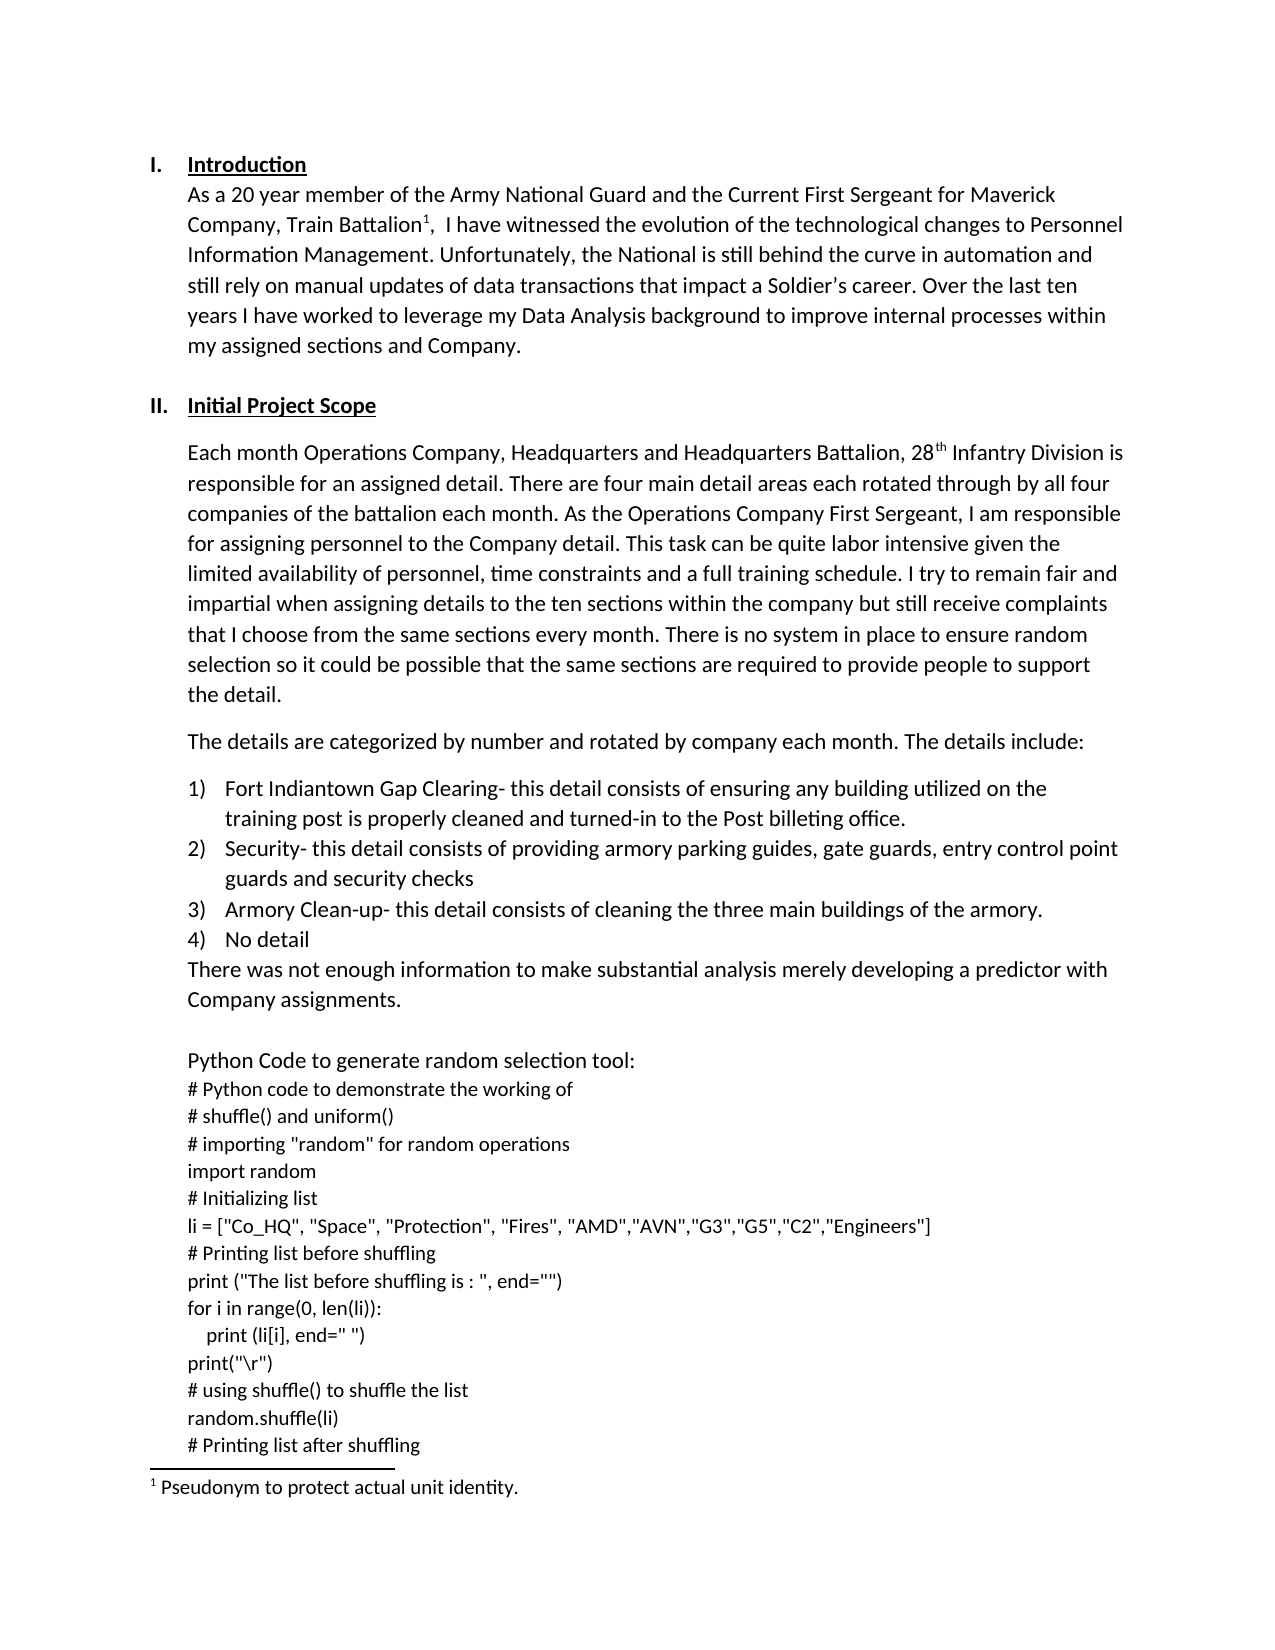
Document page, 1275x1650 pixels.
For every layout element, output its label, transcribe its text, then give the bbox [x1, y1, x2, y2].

list Fort Indiantown Gap Clearing- this detail consists of ensuring any building utilized on the training post is properly cleaned and turned-in to the Post billeting office. [187, 774, 1125, 832]
list # Printing list before shuffling [187, 1240, 1125, 1266]
list Security- this detail consists of providing armory parking guides, gate guards, entry control point guards and security checks [187, 834, 1125, 893]
list Python Code to generate random selection tool: [187, 1046, 1125, 1074]
list random.shuffle(li) [187, 1405, 1125, 1430]
list Initial Project Scope [150, 392, 1125, 420]
list print("\r") [187, 1350, 1125, 1375]
list Armory Clean-up- this detail consists of cleaning the three main buildings of the armory. [187, 895, 1125, 923]
text Each month Operations Company, Headquarters and Headquarters Battalion, 28th Infantry Division is responsible for an assigned detail. There are four main detail areas each rotated through by all four companies of the battalion each month. As the Operations Company First Sergeant, I am responsible for assigning personnel to the Company detail. This task can be quite labor intensive given the limited availability of personnel, time constraints and a full training schedule. I try to remain fair and impartial when assigning details to the ten sections within the company but still receive complaints that I choose from the same sections every month. There is no system in place to ensure random selection so it could be possible that the same sections are required to provide people to support the detail. [187, 438, 1125, 708]
list No detail [187, 925, 1125, 953]
list li = ["Co_HQ", "Space", "Protection", "Fires", "AMD","AVN","G3","G5","C2","Engineers"] [187, 1213, 1125, 1238]
text The details are categorized by number and rotated by company each month. The details include: [187, 727, 1125, 755]
list print ("The list before shuffling is : ", end="") [187, 1268, 1125, 1293]
list # shuffle() and uniform() [187, 1103, 1125, 1129]
list # importing "random" for random operations [187, 1131, 1125, 1156]
list # Python code to demonstrate the working of [187, 1076, 1125, 1101]
list import random [187, 1158, 1125, 1184]
list # Initializing list [187, 1186, 1125, 1211]
list As a 20 year member of the Army National Guard and the Current First Sergeant for Maverick Company, Train Battalion, I have witnessed the evolution of the technological changes to Personnel Information Management. Unfortunately, the National is still behind the curve in automation and still rely on manual updates of data transactions that impact a Soldier’s career. Over the last ten years I have worked to leverage my Data Analysis background to improve internal processes within my assigned sections and Company. [187, 180, 1125, 359]
list # Printing list after shuffling [187, 1432, 1125, 1458]
list # using shuffle() to shuffle the list [187, 1377, 1125, 1403]
list There was not enough information to make substantial analysis merely developing a predictor with Company assignments. [187, 955, 1125, 1013]
list print (li[i], end=" ") [187, 1323, 1125, 1348]
list for i in range(0, len(li)): [187, 1295, 1125, 1321]
list Introduction [150, 150, 1125, 178]
